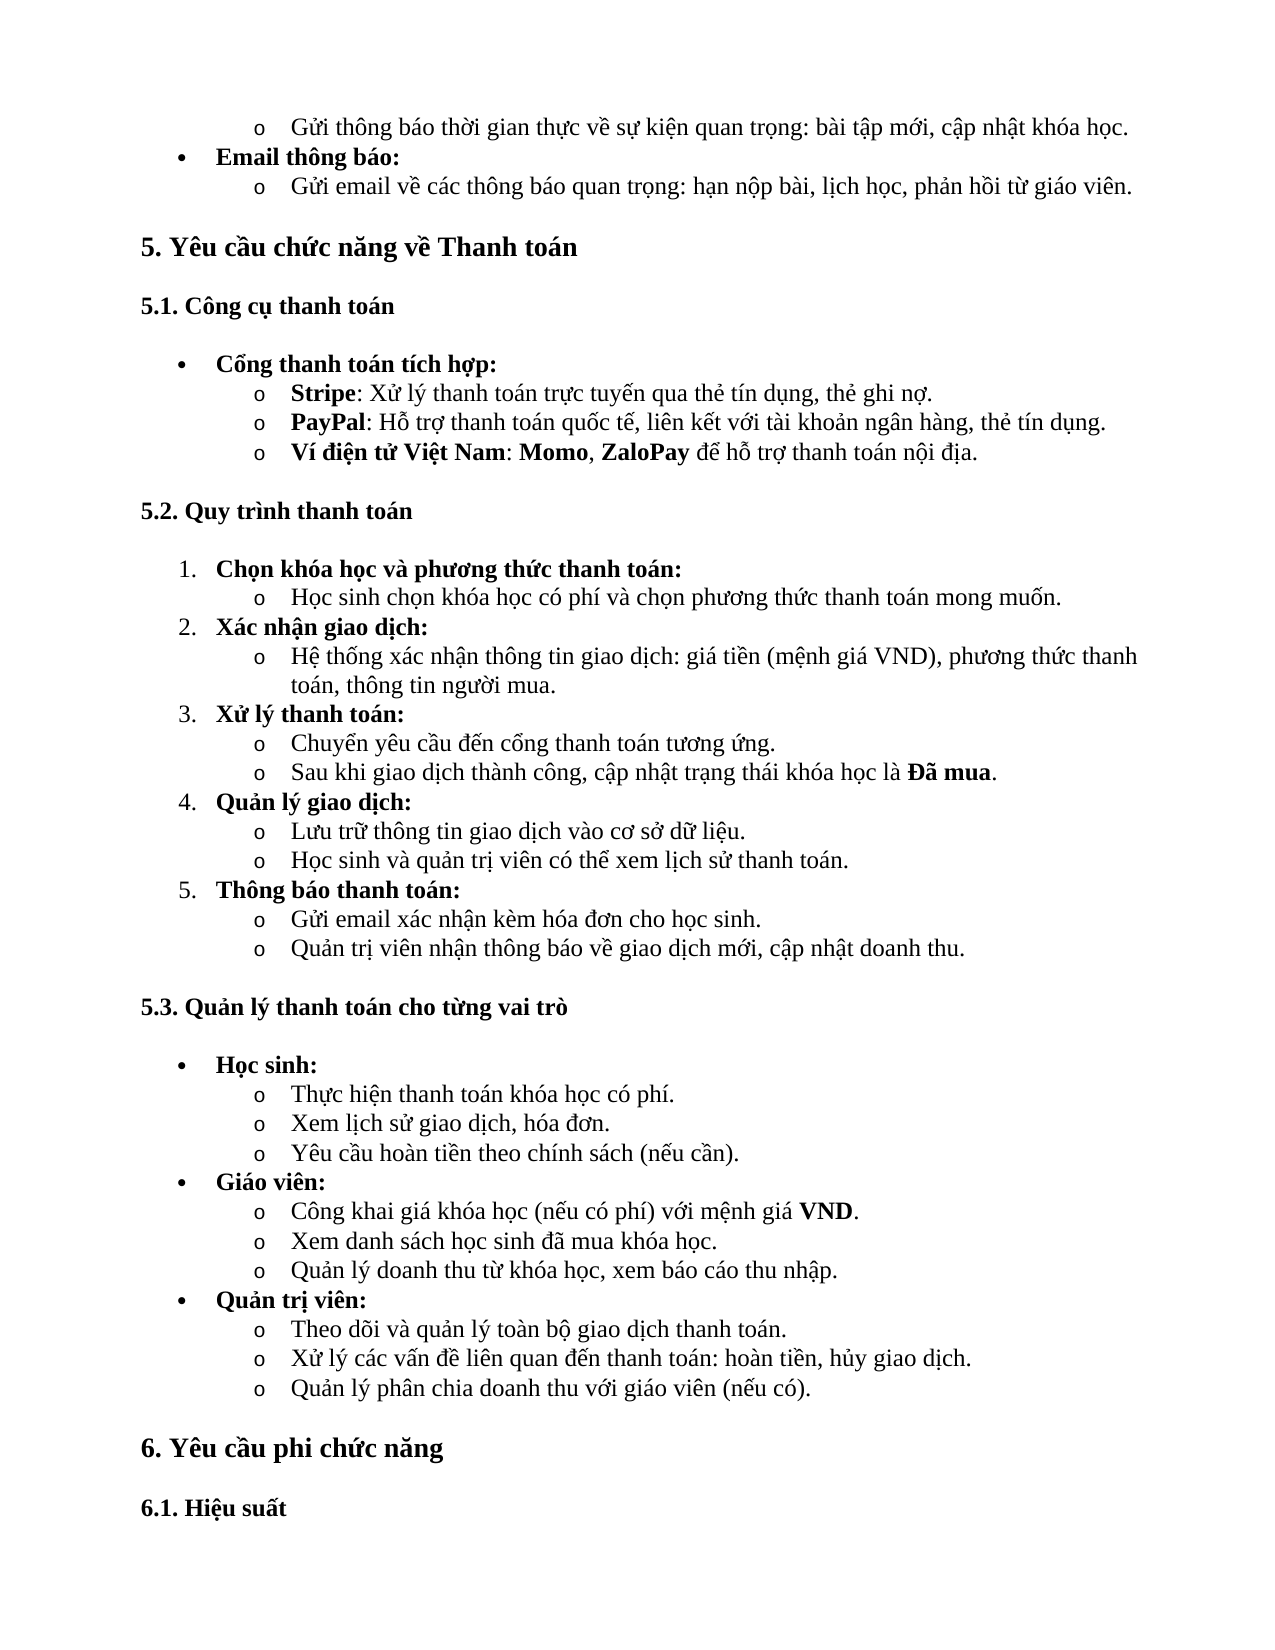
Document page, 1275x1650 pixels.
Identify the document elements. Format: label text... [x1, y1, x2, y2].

list Xem danh sách học sinh đã mua khóa học. [253, 1226, 1144, 1255]
list Hệ thống xác nhận thông tin giao dịch: giá tiền (mệnh giá VND), phương thức thanh toán, thông tin người mua. [253, 641, 1144, 699]
list Theo dõi và quản lý toàn bộ giao dịch thanh toán. [253, 1314, 1144, 1343]
list Xác nhận giao dịch: [178, 612, 1144, 641]
list Lưu trữ thông tin giao dịch vào cơ sở dữ liệu. [253, 816, 1144, 845]
list Xem lịch sử giao dịch, hóa đơn. [253, 1108, 1144, 1138]
list Thực hiện thanh toán khóa học có phí. [253, 1079, 1144, 1108]
text 5.3. Quản lý thanh toán cho từng vai trò [141, 992, 1144, 1021]
list Gửi email về các thông báo quan trọng: hạn nộp bài, lịch học, phản hồi từ giáo viên. [253, 171, 1144, 200]
list Quản trị viên: [178, 1285, 1144, 1314]
list Cổng thanh toán tích hợp: [178, 349, 1144, 378]
list Email thông báo: [178, 142, 1144, 171]
list Quản lý doanh thu từ khóa học, xem báo cáo thu nhập. [253, 1255, 1144, 1285]
list Stripe: Xử lý thanh toán trực tuyến qua thẻ tín dụng, thẻ ghi nợ. [253, 378, 1144, 407]
text 5.1. Công cụ thanh toán [141, 291, 1144, 320]
list Chọn khóa học và phương thức thanh toán: [178, 554, 1144, 582]
list Yêu cầu hoàn tiền theo chính sách (nếu cần). [253, 1138, 1144, 1167]
list Quản lý giao dịch: [178, 787, 1144, 816]
list Gửi thông báo thời gian thực về sự kiện quan trọng: bài tập mới, cập nhật khóa học. [253, 112, 1144, 142]
text 5. Yêu cầu chức năng về Thanh toán [141, 229, 1144, 262]
list Học sinh và quản trị viên có thể xem lịch sử thanh toán. [253, 845, 1144, 875]
text 5.2. Quy trình thanh toán [141, 496, 1144, 524]
text 6. Yêu cầu phi chức năng [141, 1432, 1144, 1464]
list Sau khi giao dịch thành công, cập nhật trạng thái khóa học là Đã mua. [253, 757, 1144, 787]
list Thông báo thanh toán: [178, 875, 1144, 904]
list PayPal: Hỗ trợ thanh toán quốc tế, liên kết với tài khoản ngân hàng, thẻ tín dụng. [253, 407, 1144, 437]
list Quản lý phân chia doanh thu với giáo viên (nếu có). [253, 1373, 1144, 1402]
list Xử lý các vấn đề liên quan đến thanh toán: hoàn tiền, hủy giao dịch. [253, 1343, 1144, 1373]
list Chuyển yêu cầu đến cổng thanh toán tương ứng. [253, 728, 1144, 757]
list Quản trị viên nhận thông báo về giao dịch mới, cập nhật doanh thu. [253, 933, 1144, 963]
list Xử lý thanh toán: [178, 699, 1144, 728]
text 6.1. Hiệu suất [141, 1493, 1144, 1522]
list Gửi email xác nhận kèm hóa đơn cho học sinh. [253, 904, 1144, 933]
list Học sinh chọn khóa học có phí và chọn phương thức thanh toán mong muốn. [253, 582, 1144, 612]
list Học sinh: [178, 1050, 1144, 1079]
list Giáo viên: [178, 1167, 1144, 1196]
list Công khai giá khóa học (nếu có phí) với mệnh giá VND. [253, 1196, 1144, 1226]
list Ví điện tử Việt Nam: Momo, ZaloPay để hỗ trợ thanh toán nội địa. [253, 437, 1144, 467]
